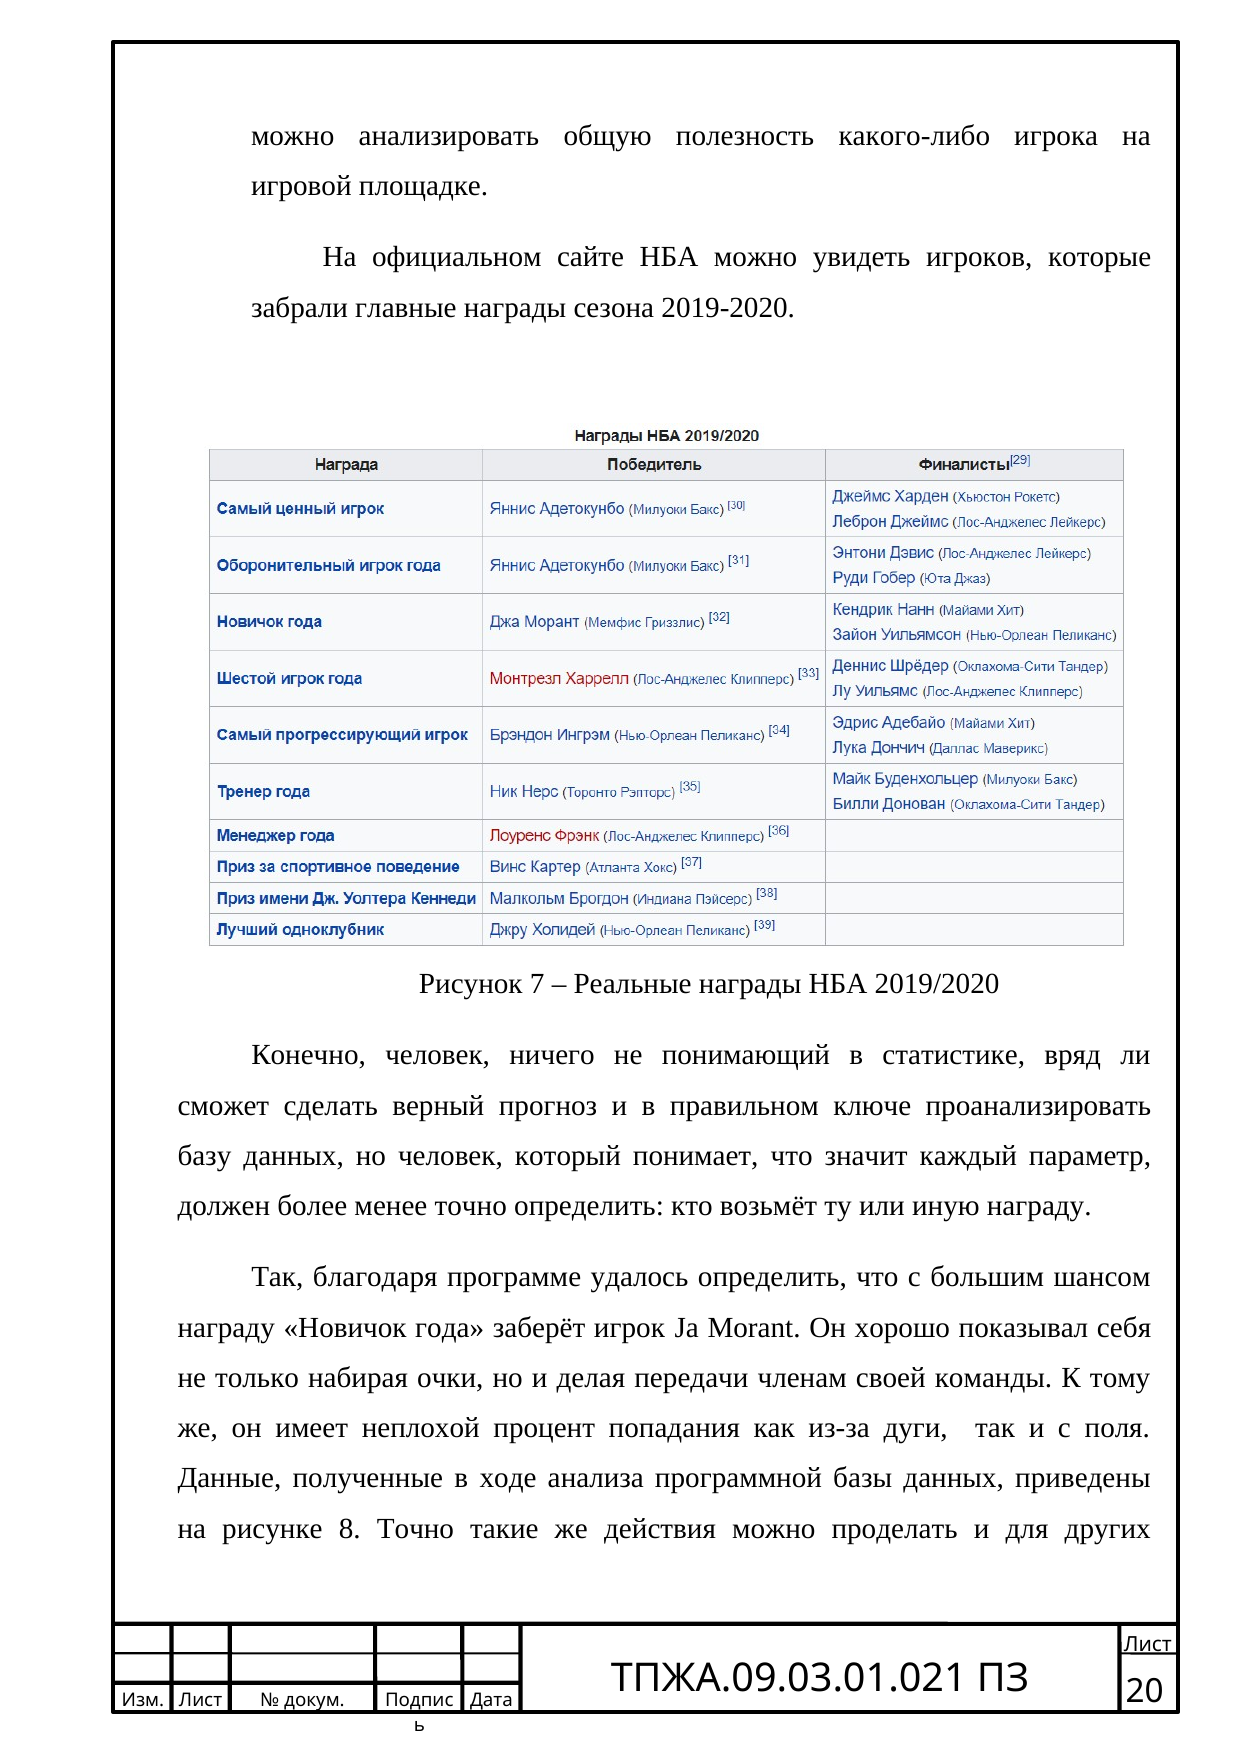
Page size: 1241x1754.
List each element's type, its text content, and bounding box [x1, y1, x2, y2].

picture [204, 423, 1125, 948]
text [251, 118, 1152, 202]
text Рисунок 7 – Реальные награды НБА 2019/2020 [177, 966, 1152, 1000]
text На официальном сайте НБА можно увидеть игроков, которые забрали главные награды сезона 2019-2020. [251, 239, 1152, 323]
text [177, 1259, 1152, 1544]
text Конечно, человек, ничего не понимающий в статистике, вряд ли сможет сделать верный прогноз и в правильном ключе проанализировать базу данных, но человек, который понимает, что значит каждый параметр, должен более менее точно определить: кто возьмёт ту или иную награду. [177, 1037, 1152, 1222]
